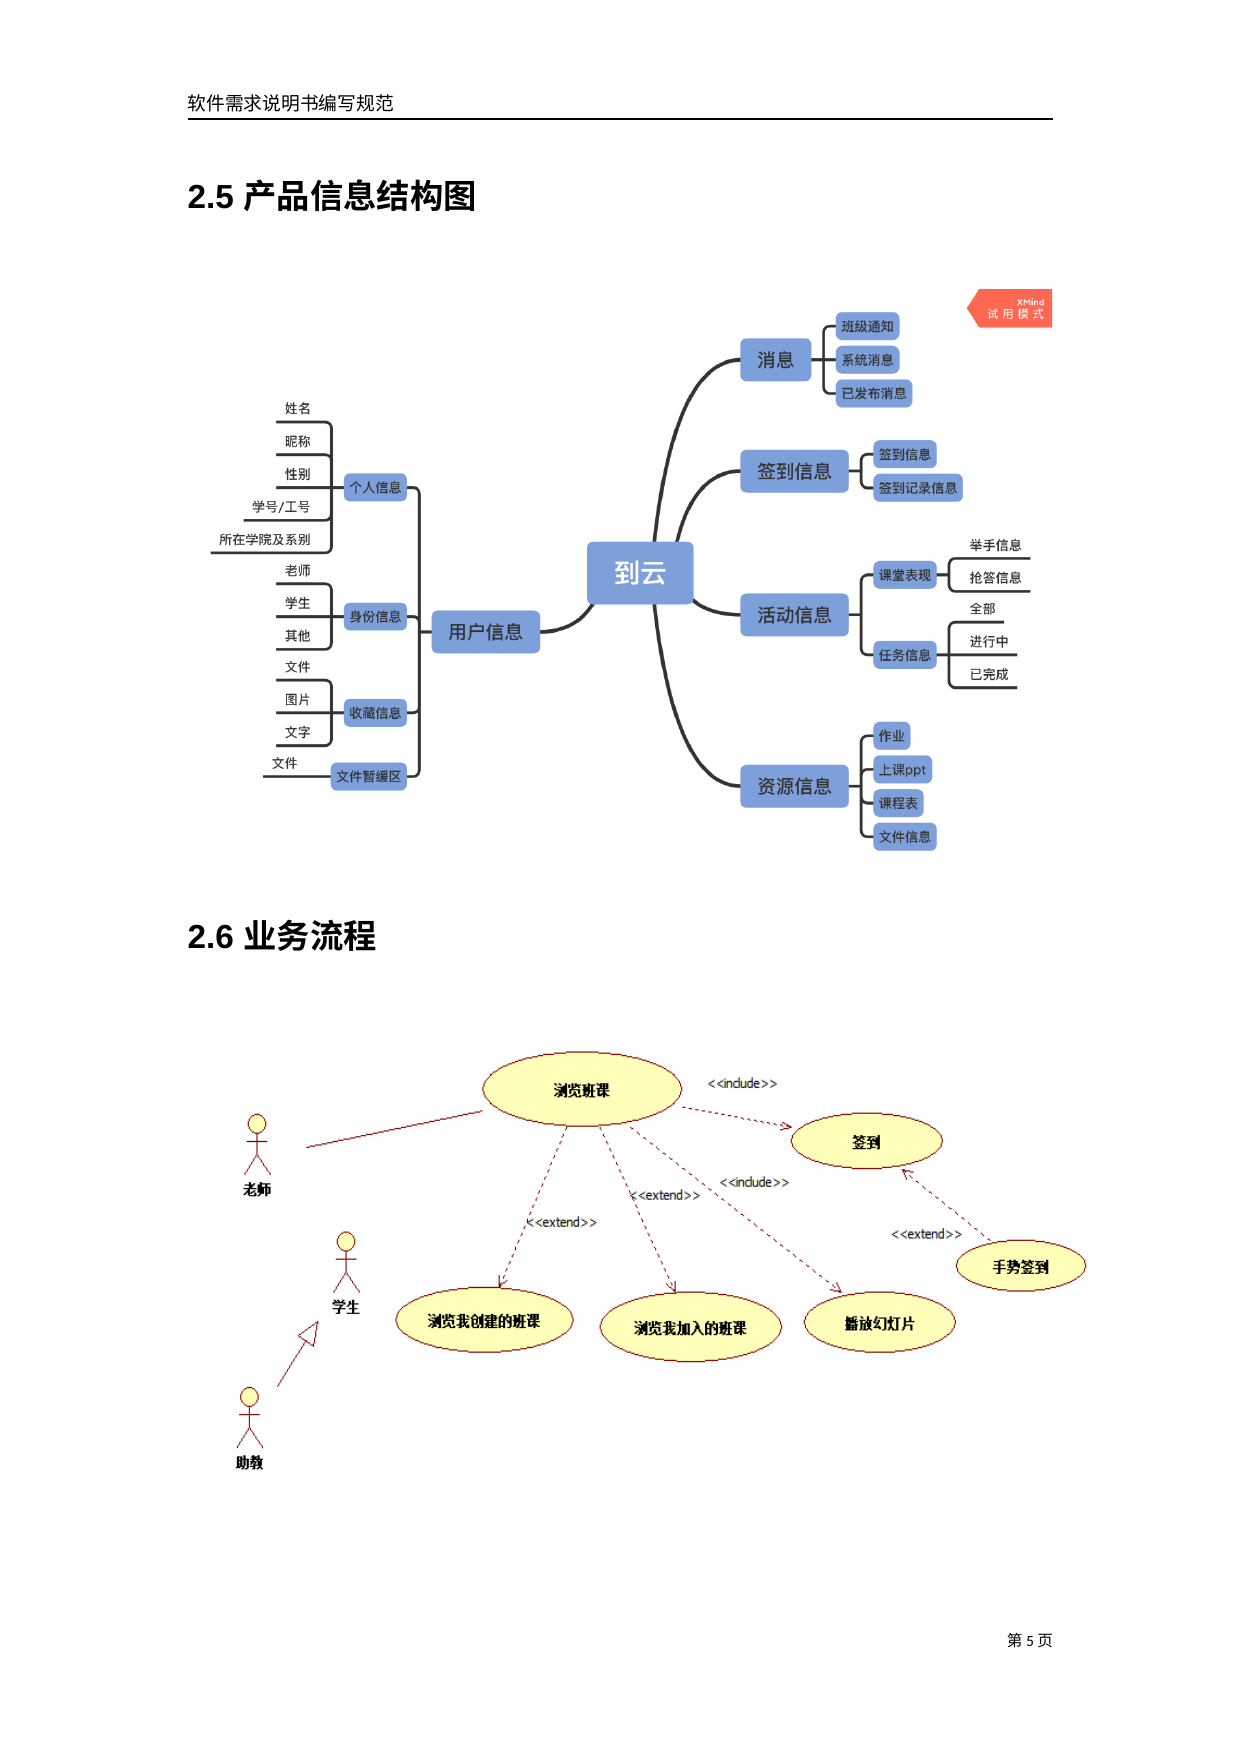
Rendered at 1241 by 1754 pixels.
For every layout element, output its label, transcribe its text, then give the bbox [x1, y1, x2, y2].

picture [187, 1028, 1108, 1500]
subtitle 2.6 业务流程 [187, 901, 1053, 966]
picture [187, 289, 1053, 874]
subtitle 2.5 产品信息结构图 [187, 162, 1053, 227]
